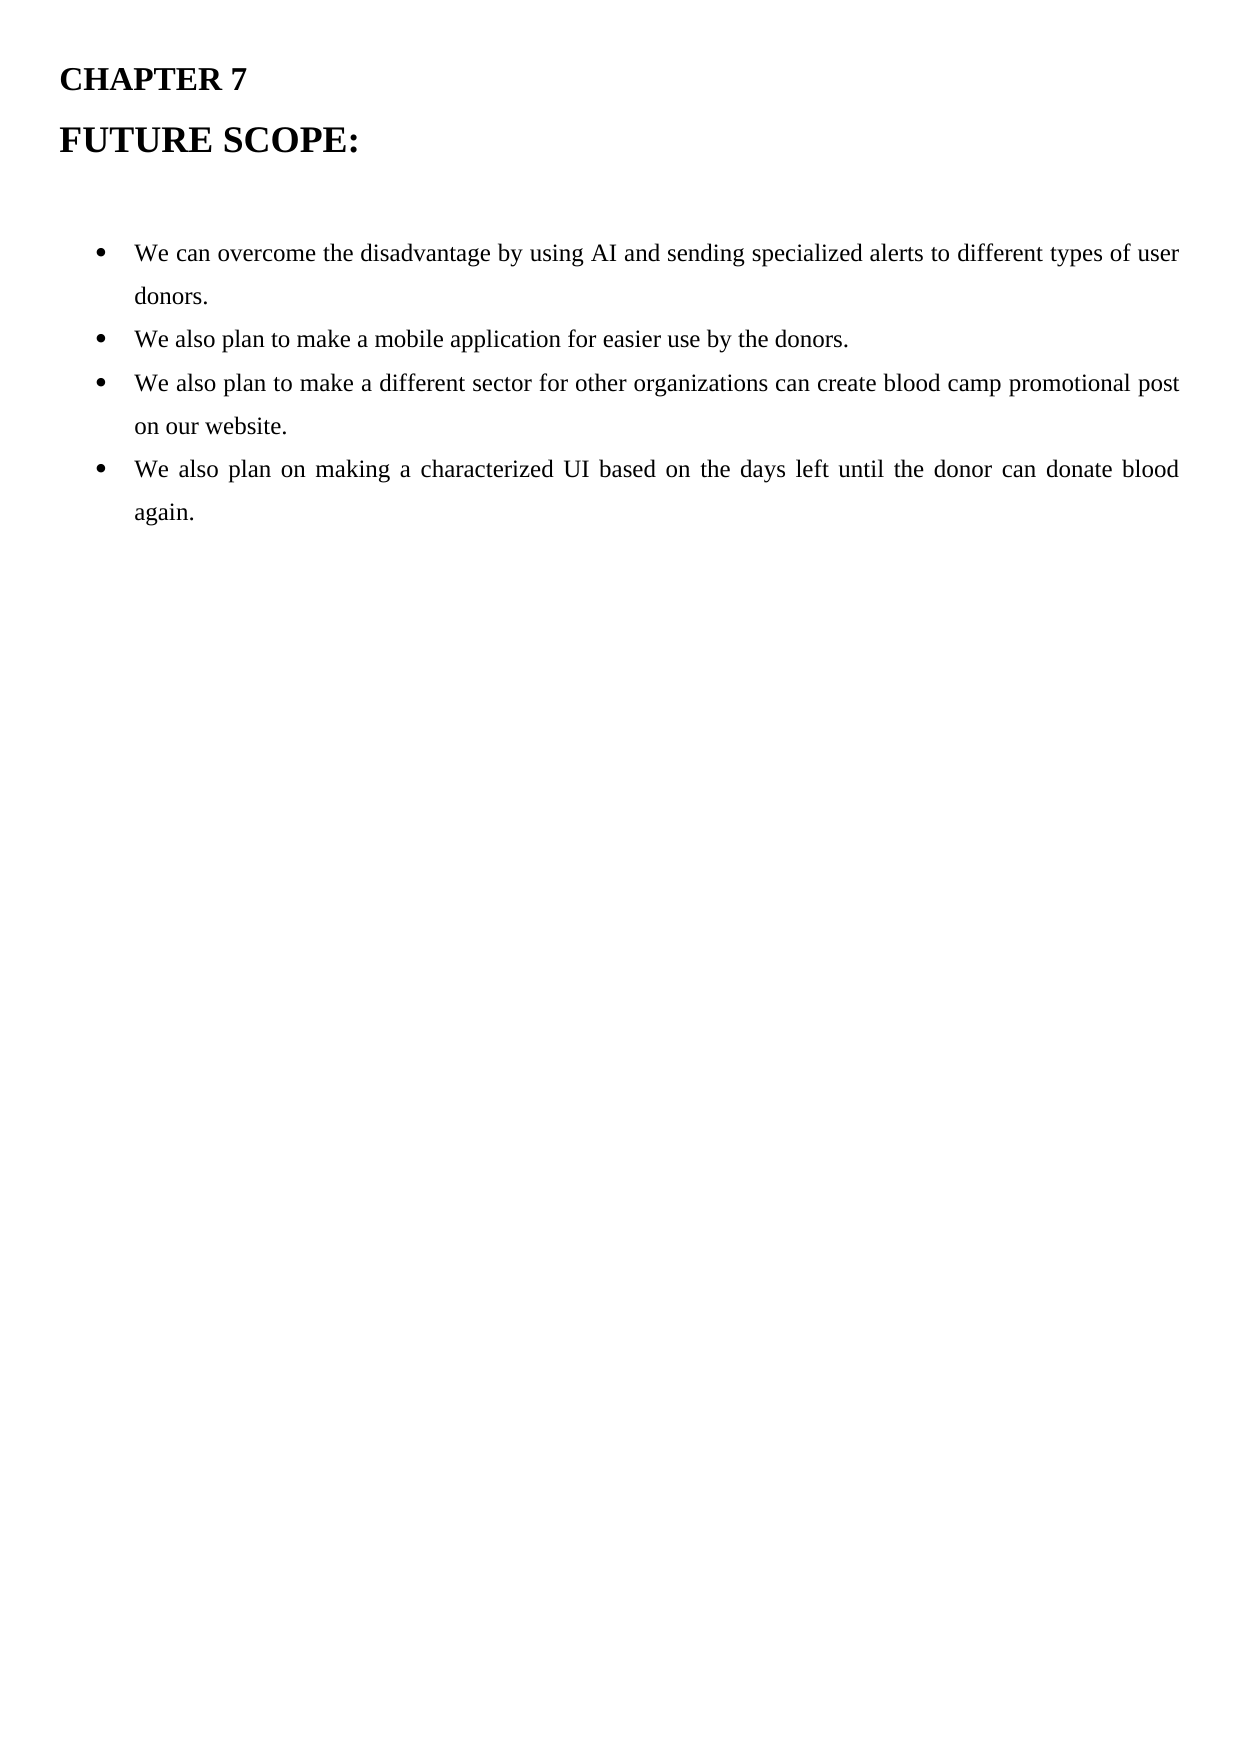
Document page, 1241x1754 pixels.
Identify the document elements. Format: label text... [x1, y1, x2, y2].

list We also plan on making a characterized UI based on the days left until the donor can donate blood again. [97, 454, 1181, 526]
list We also plan to make a different sector for other organizations can create blood camp promotional post on our website. [97, 368, 1181, 439]
text CHAPTER 7 [59, 59, 1181, 97]
text FUTURE SCOPE: [59, 117, 1181, 160]
list We also plan to make a mobile application for easier use by the donors. [97, 324, 1181, 353]
list We can overcome the disadvantage by using AI and sending specialized alerts to different types of user donors. [97, 238, 1181, 310]
